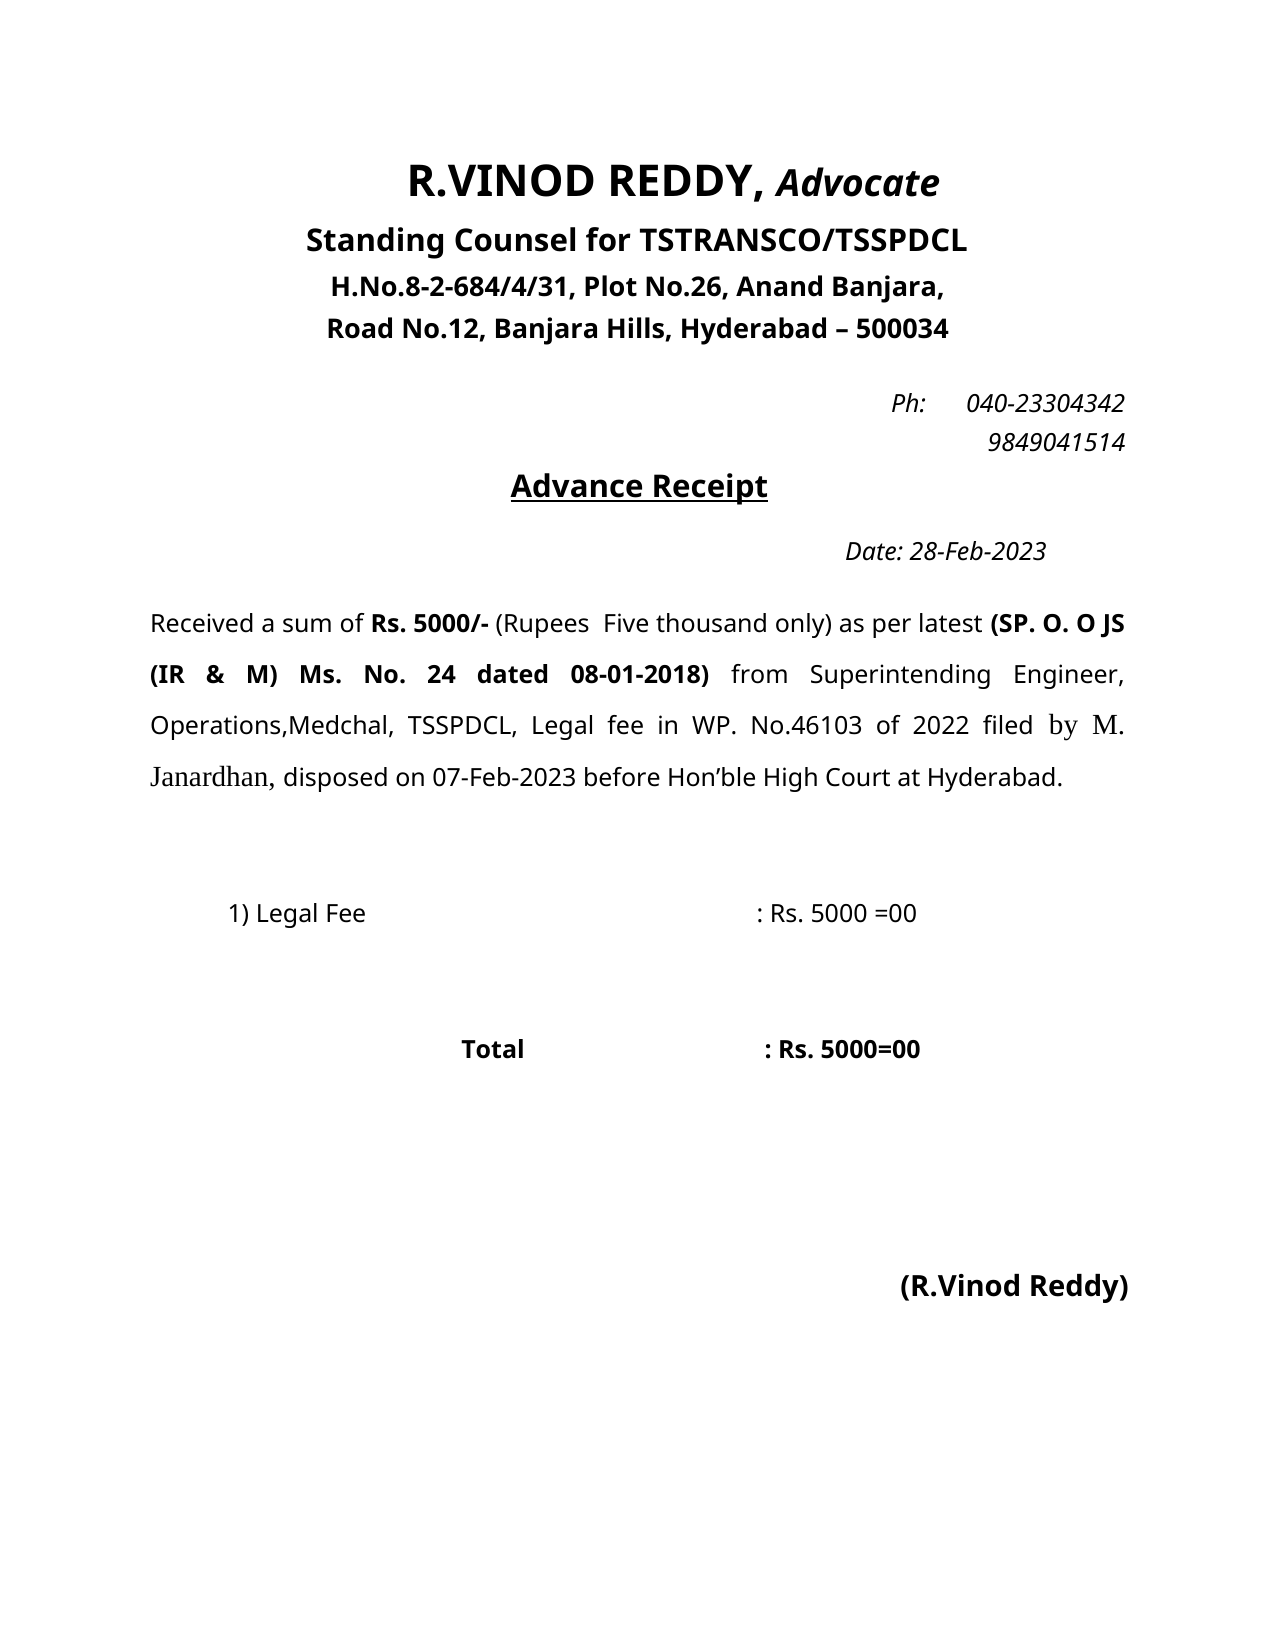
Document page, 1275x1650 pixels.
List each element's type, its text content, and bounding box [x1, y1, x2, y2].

text Standing Counsel for TSTRANSCO/TSSPDCL [227, 218, 1047, 261]
text 1) Legal Fee : Rs. 5000 =00 [227, 896, 1010, 929]
text H.No.8-2-684/4/31, Plot No.26, Anand Banjara, [150, 267, 1125, 304]
text Road No.12, Banjara Hills, Hyderabad – 500034 [150, 310, 1125, 347]
text Received a sum of Rs. 5000/- (Rupees Five thousand only) as per latest (SP. O. O JS (IR & M) Ms. No. 24 dated 08-01-2018) from Superintending Engineer, Operations,Medchal, TSSPDCL, Legal fee in WP. No.46103 of 2022 filed by M. Janardhan, disposed on 07-Feb-2023 before Hon’ble High Court at Hyderabad. [150, 605, 1125, 793]
text Total : Rs. 5000=00 [227, 1031, 1010, 1065]
text 9849041514 [150, 424, 1125, 458]
text Ph: 040-23304342 [150, 385, 1125, 419]
text (R.Vinod Reddy) [677, 1265, 1128, 1304]
text R.VINOD REDDY, Advocate [227, 150, 1047, 209]
text Advance Receipt [150, 463, 1128, 506]
text Date: 28-Feb-2023 [227, 533, 1047, 567]
